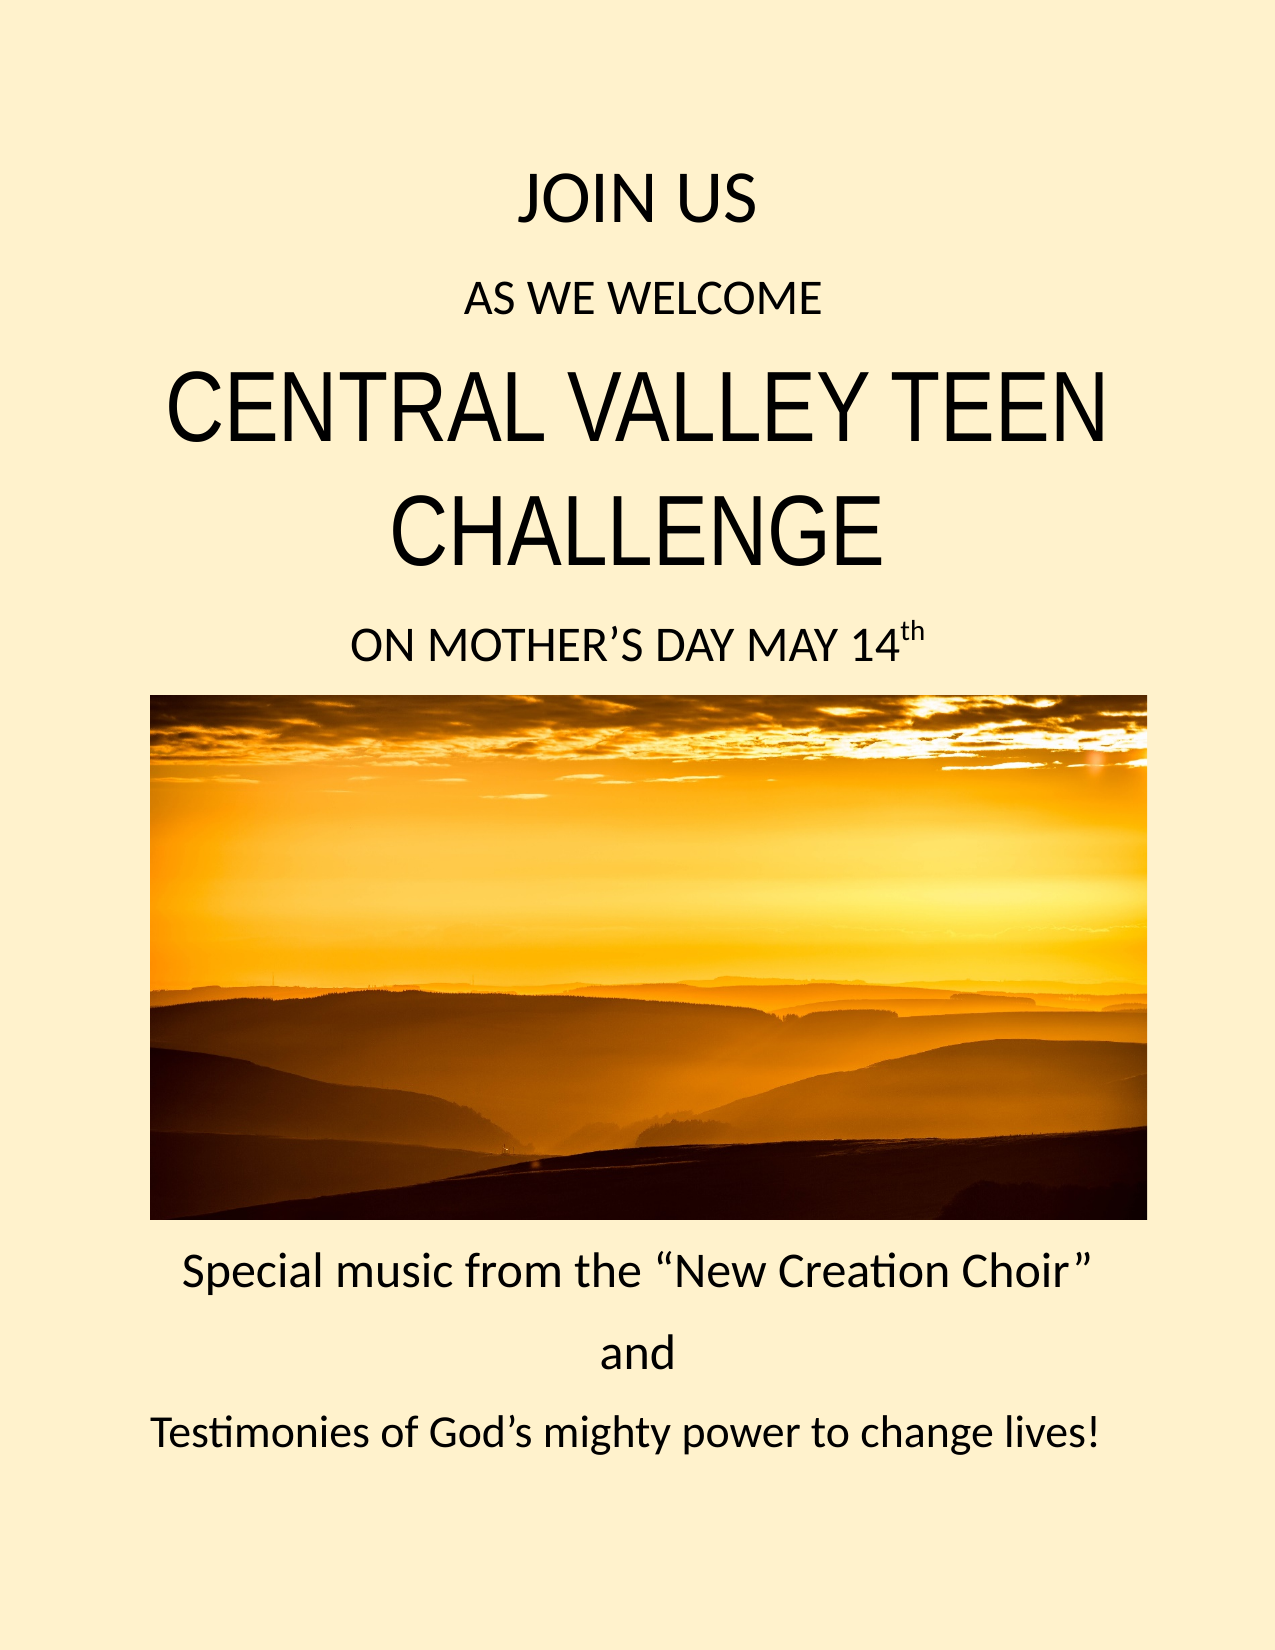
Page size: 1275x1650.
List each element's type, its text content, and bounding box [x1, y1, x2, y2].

text JOIN US [150, 150, 1125, 242]
text ON MOTHER’S DAY MAY 14th [150, 613, 1125, 674]
picture [150, 695, 1148, 1220]
text and [150, 1321, 1125, 1382]
text Special music from the “New Creation Choir” [150, 1238, 1125, 1299]
text AS WE WELCOME [150, 266, 1125, 327]
text CENTRAL VALLEY TEEN CHALLENGE [150, 348, 1125, 587]
text Testimonies of God’s mighty power to change lives! [150, 1403, 1125, 1459]
